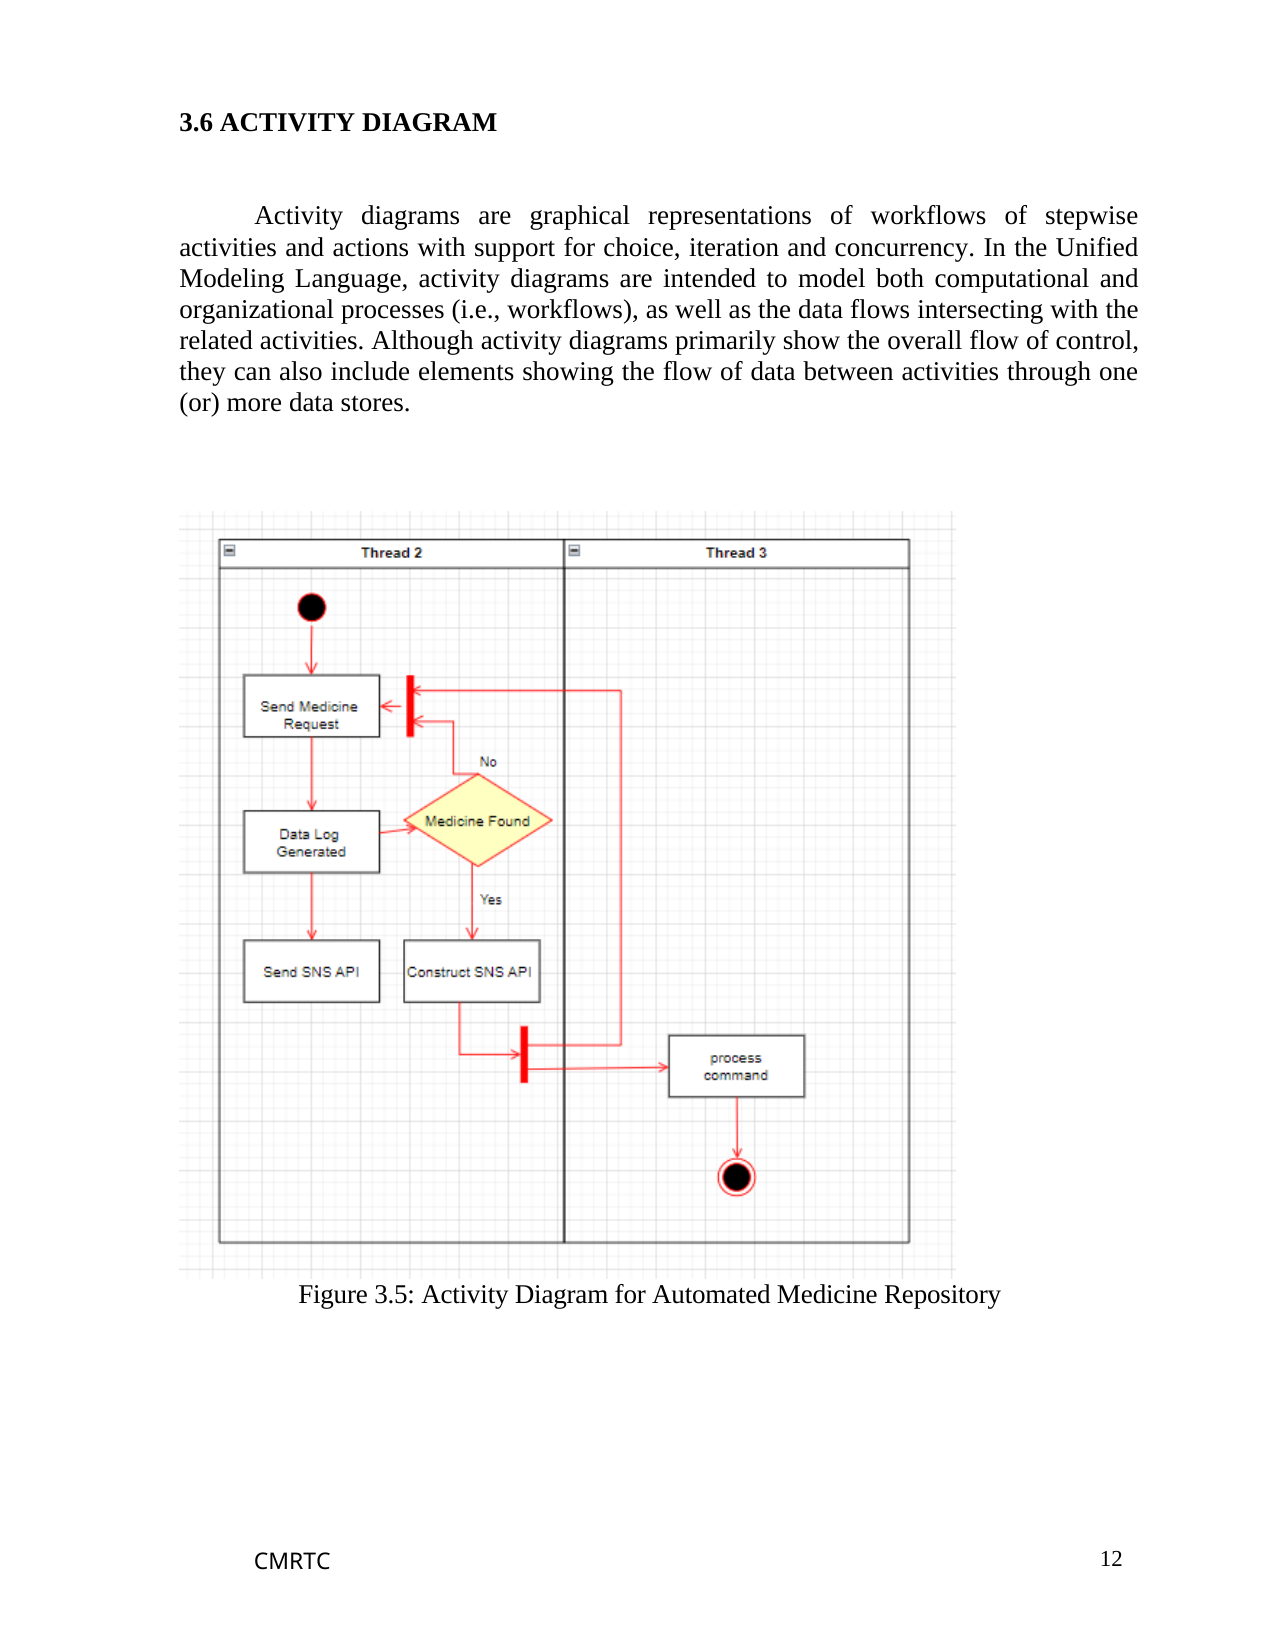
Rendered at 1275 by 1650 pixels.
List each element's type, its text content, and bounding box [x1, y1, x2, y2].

text 3.6 ACTIVITY DIAGRAM [179, 106, 1139, 137]
picture [179, 511, 957, 1279]
text Activity diagrams are graphical representations of workflows of stepwise activities and actions with support for choice, iteration and concurrency. In the Unified Modeling Language, activity diagrams are intended to model both computational and organizational processes (i.e., workflows), as well as the data flows intersecting with the related activities. Although activity diagrams primarily show the overall flow of control, they can also include elements showing the flow of data between activities through one (or) more data stores. [179, 199, 1139, 417]
text Figure 3.5: Activity Diagram for Automated Medicine Repository [298, 1278, 1139, 1309]
